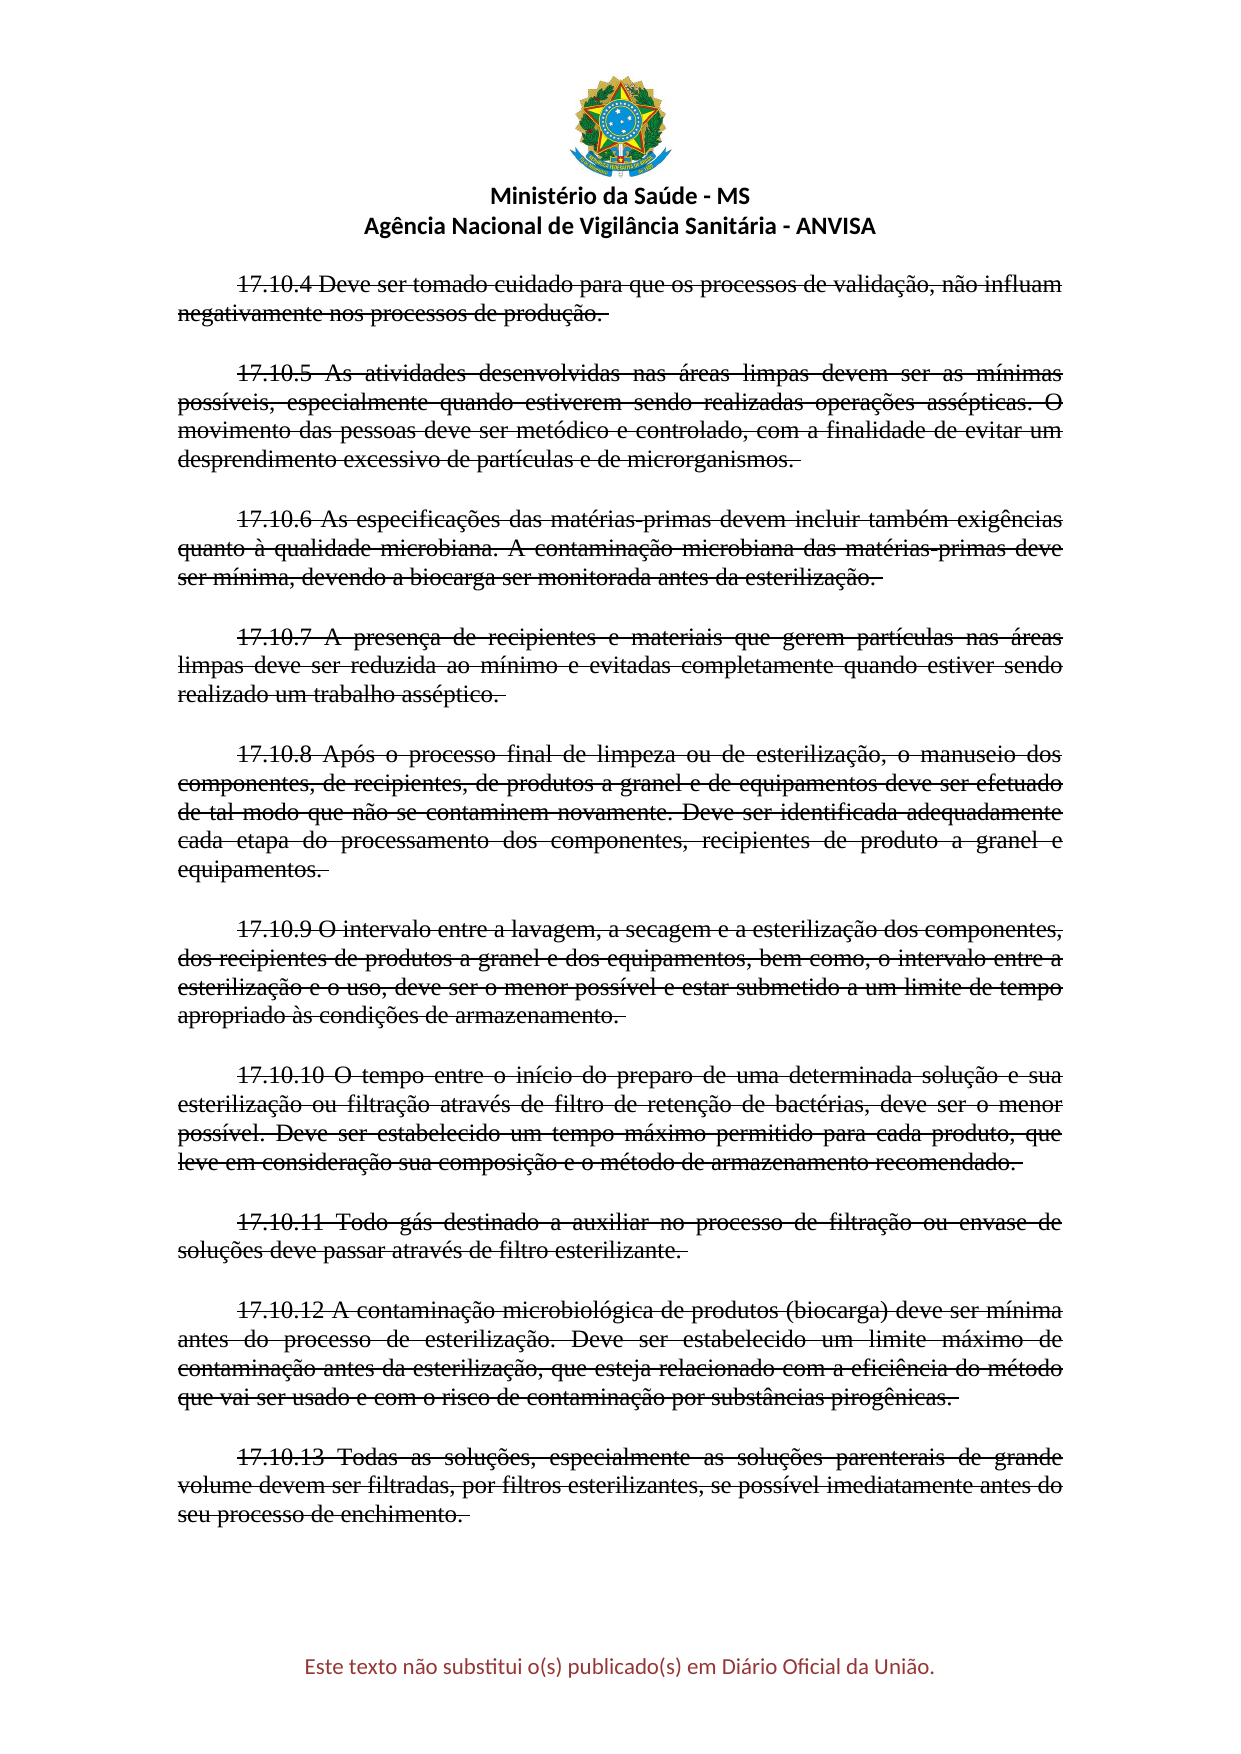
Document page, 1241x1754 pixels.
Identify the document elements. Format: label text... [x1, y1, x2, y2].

text 17.10.8 Após o processo final de limpeza ou de esterilização, o manuseio dos componentes, de recipientes, de produtos a granel e de equipamentos deve ser efetuado de tal modo que não se contaminem novamente. Deve ser identificada adequadamente cada etapa do processamento dos componentes, recipientes de produto a granel e equipamentos. [177, 813, 1063, 841]
text 17.10.10 O tempo entre o início do preparo de uma determinada solução e sua esterilização ou filtração através de filtro de retenção de bactérias, deve ser o menor possível. Deve ser estabelecido um tempo máximo permitido para cada produto, que leve em consideração sua composição e o método de armazenamento recomendado. [177, 1060, 1063, 1105]
text 17.10.4 Deve ser tomado cuidado para que os processos de validação, não influam negativamente nos processos de produção. [177, 269, 1063, 327]
text 17.10.12 A contaminação microbiológica de produtos (biocarga) deve ser mínima antes do processo de esterilização. Deve ser estabelecido um limite máximo de contaminação antes da esterilização, que esteja relacionado com a eficiência do método que vai ser usado e com o risco de contaminação por substâncias pirogênicas. [177, 1341, 1063, 1368]
text 17.10.13 Todas as soluções, especialmente as soluções parenterais de grande volume devem ser filtradas, por filtros esterilizantes, se possível imediatamente antes do seu processo de enchimento. [177, 1442, 1063, 1486]
text 17.10.9 O intervalo entre a lavagem, a secagem e a esterilização dos componentes, dos recipientes de produtos a granel e dos equipamentos, bem como, o intervalo entre a esterilização e o uso, deve ser o menor possível e estar submetido a um limite de tempo apropriado às condições de armazenamento. [177, 959, 1063, 987]
text 17.10.6 As especificações das matérias-primas devem incluir também exigências quanto à qualidade microbiana. A contaminação microbiana das matérias-primas deve ser mínima, devendo a biocarga ser monitorada antes da esterilização. [177, 549, 1063, 590]
text 17.10.8 Após o processo final de limpeza ou de esterilização, o manuseio dos componentes, de recipientes, de produtos a granel e de equipamentos deve ser efetuado de tal modo que não se contaminem novamente. Deve ser identificada adequadamente cada etapa do processamento dos componentes, recipientes de produto a granel e equipamentos. [177, 842, 1063, 883]
text 17.10.13 Todas as soluções, especialmente as soluções parenterais de grande volume devem ser filtradas, por filtros esterilizantes, se possível imediatamente antes do seu processo de enchimento. [177, 1487, 1063, 1528]
picture [566, 73, 674, 180]
text 17.10.12 A contaminação microbiológica de produtos (biocarga) deve ser mínima antes do processo de esterilização. Deve ser estabelecido um limite máximo de contaminação antes da esterilização, que esteja relacionado com a eficiência do método que vai ser usado e com o risco de contaminação por substâncias pirogênicas. [177, 1369, 1063, 1410]
text 17.10.9 O intervalo entre a lavagem, a secagem e a esterilização dos componentes, dos recipientes de produtos a granel e dos equipamentos, bem como, o intervalo entre a esterilização e o uso, deve ser o menor possível e estar submetido a um limite de tempo apropriado às condições de armazenamento. [177, 988, 1063, 1029]
text 17.10.8 Após o processo final de limpeza ou de esterilização, o manuseio dos componentes, de recipientes, de produtos a granel e de equipamentos deve ser efetuado de tal modo que não se contaminem novamente. Deve ser identificada adequadamente cada etapa do processamento dos componentes, recipientes de produto a granel e equipamentos. [177, 784, 1063, 812]
text 17.10.12 A contaminação microbiológica de produtos (biocarga) deve ser mínima antes do processo de esterilização. Deve ser estabelecido um limite máximo de contaminação antes da esterilização, que esteja relacionado com a eficiência do método que vai ser usado e com o risco de contaminação por substâncias pirogênicas. [177, 1295, 1063, 1340]
text 17.10.5 As atividades desenvolvidas nas áreas limpas devem ser as mínimas possíveis, especialmente quando estiverem sendo realizadas operações assépticas. O movimento das pessoas deve ser metódico e controlado, com a finalidade de evitar um desprendimento excessivo de partículas e de microrganismos. [177, 432, 1063, 473]
text 17.10.10 O tempo entre o início do preparo de uma determinada solução e sua esterilização ou filtração através de filtro de retenção de bactérias, deve ser o menor possível. Deve ser estabelecido um tempo máximo permitido para cada produto, que leve em consideração sua composição e o método de armazenamento recomendado. [177, 1106, 1063, 1175]
text 17.10.8 Após o processo final de limpeza ou de esterilização, o manuseio dos componentes, de recipientes, de produtos a granel e de equipamentos deve ser efetuado de tal modo que não se contaminem novamente. Deve ser identificada adequadamente cada etapa do processamento dos componentes, recipientes de produto a granel e equipamentos. [177, 739, 1063, 783]
text 17.10.5 As atividades desenvolvidas nas áreas limpas devem ser as mínimas possíveis, especialmente quando estiverem sendo realizadas operações assépticas. O movimento das pessoas deve ser metódico e controlado, com a finalidade de evitar um desprendimento excessivo de partículas e de microrganismos. [177, 358, 1063, 402]
text 17.10.11 Todo gás destinado a auxiliar no processo de filtração ou envase de soluções deve passar através de filtro esterilizante. [177, 1207, 1063, 1264]
text 17.10.5 As atividades desenvolvidas nas áreas limpas devem ser as mínimas possíveis, especialmente quando estiverem sendo realizadas operações assépticas. O movimento das pessoas deve ser metódico e controlado, com a finalidade de evitar um desprendimento excessivo de partículas e de microrganismos. [177, 403, 1063, 431]
text 17.10.7 A presença de recipientes e materiais que gerem partículas nas áreas limpas deve ser reduzida ao mínimo e evitadas completamente quando estiver sendo realizado um trabalho asséptico. [177, 622, 1063, 666]
text 17.10.7 A presença de recipientes e materiais que gerem partículas nas áreas limpas deve ser reduzida ao mínimo e evitadas completamente quando estiver sendo realizado um trabalho asséptico. [177, 667, 1063, 708]
text 17.10.6 As especificações das matérias-primas devem incluir também exigências quanto à qualidade microbiana. A contaminação microbiana das matérias-primas deve ser mínima, devendo a biocarga ser monitorada antes da esterilização. [177, 504, 1063, 548]
text 17.10.9 O intervalo entre a lavagem, a secagem e a esterilização dos componentes, dos recipientes de produtos a granel e dos equipamentos, bem como, o intervalo entre a esterilização e o uso, deve ser o menor possível e estar submetido a um limite de tempo apropriado às condições de armazenamento. [177, 914, 1063, 958]
